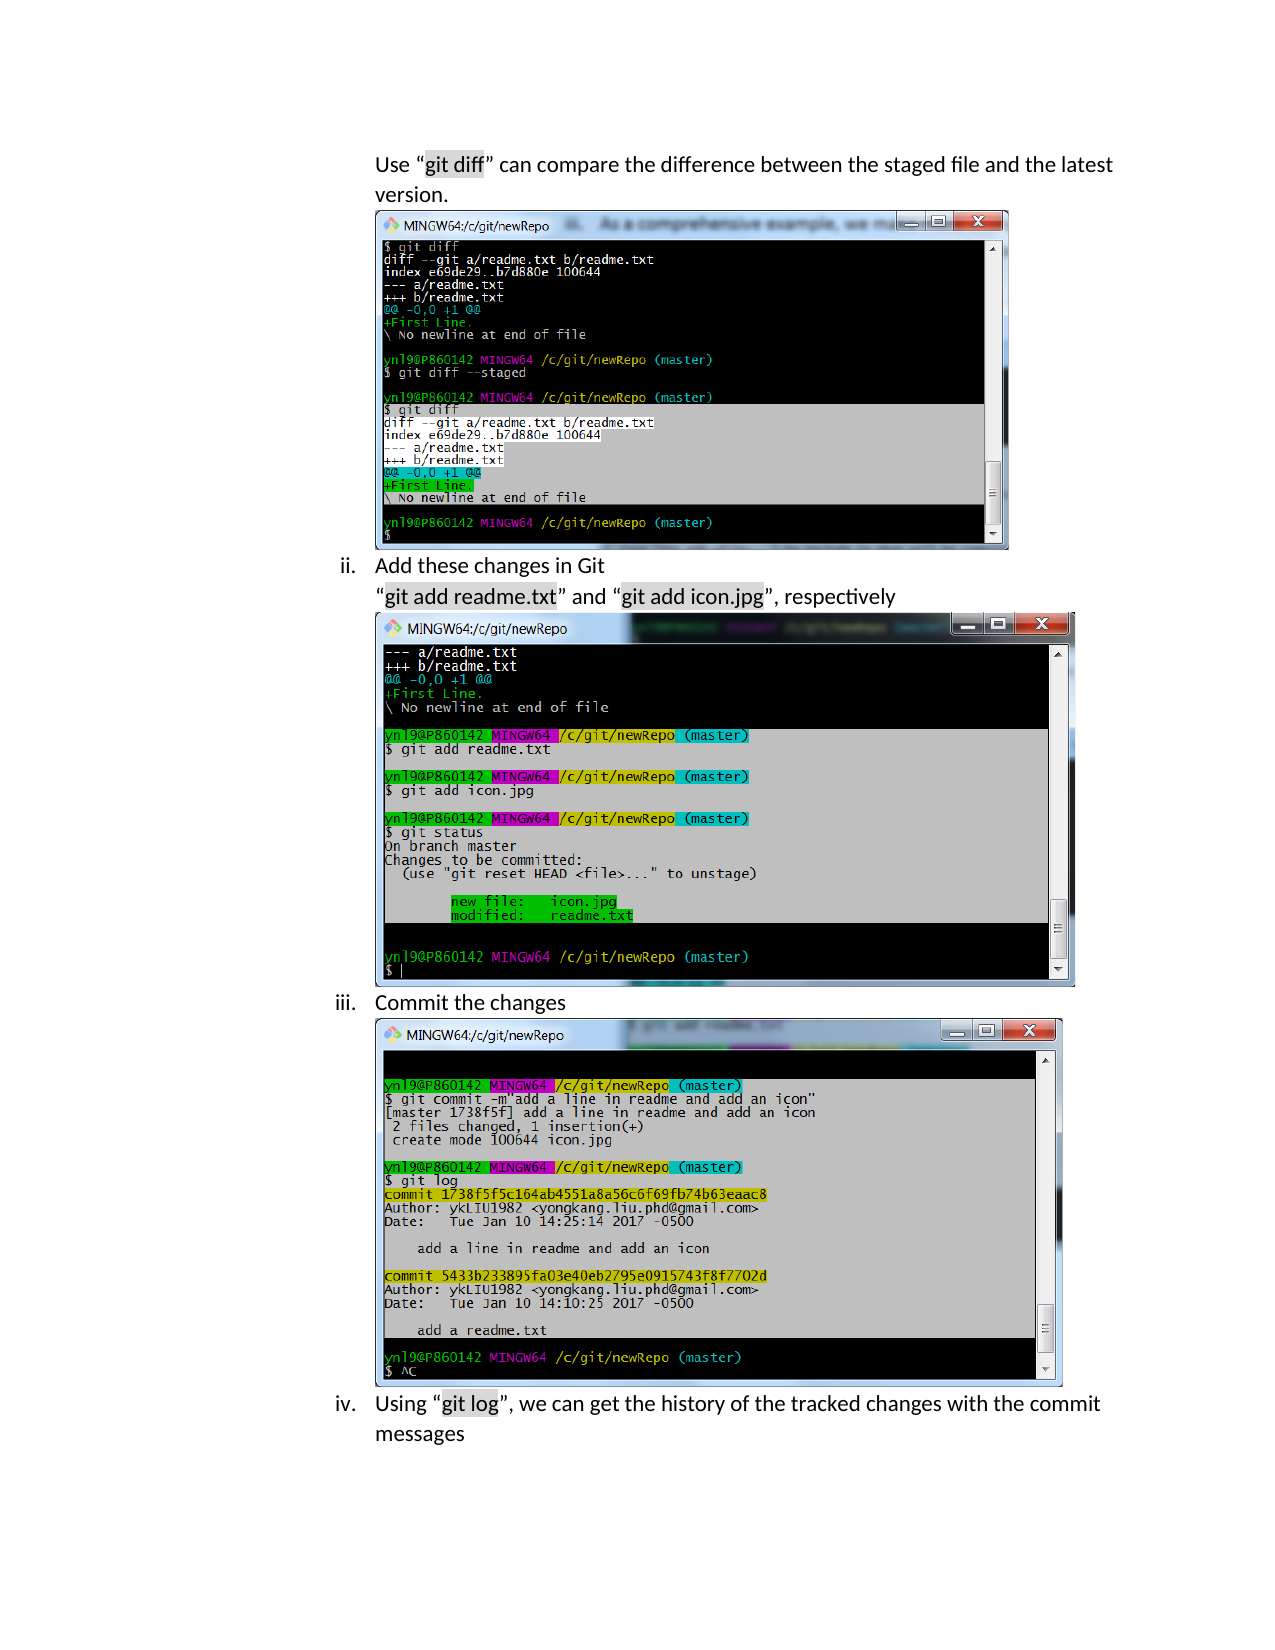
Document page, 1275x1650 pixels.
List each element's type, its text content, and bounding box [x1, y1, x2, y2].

picture [375, 612, 1075, 987]
picture [375, 1018, 1063, 1387]
list “git add readme.txt” and “git add icon.jpg”, respectively [764, 582, 1125, 610]
list Add these changes in Git [356, 552, 1125, 579]
list Using “git log”, we can get the history of the tracked changes with the commit messages [356, 1389, 1125, 1447]
list Use “git diff” can compare the difference between the staged file and the latest version. [375, 150, 1125, 208]
picture [375, 210, 1009, 550]
list Commit the changes [356, 988, 1125, 1017]
